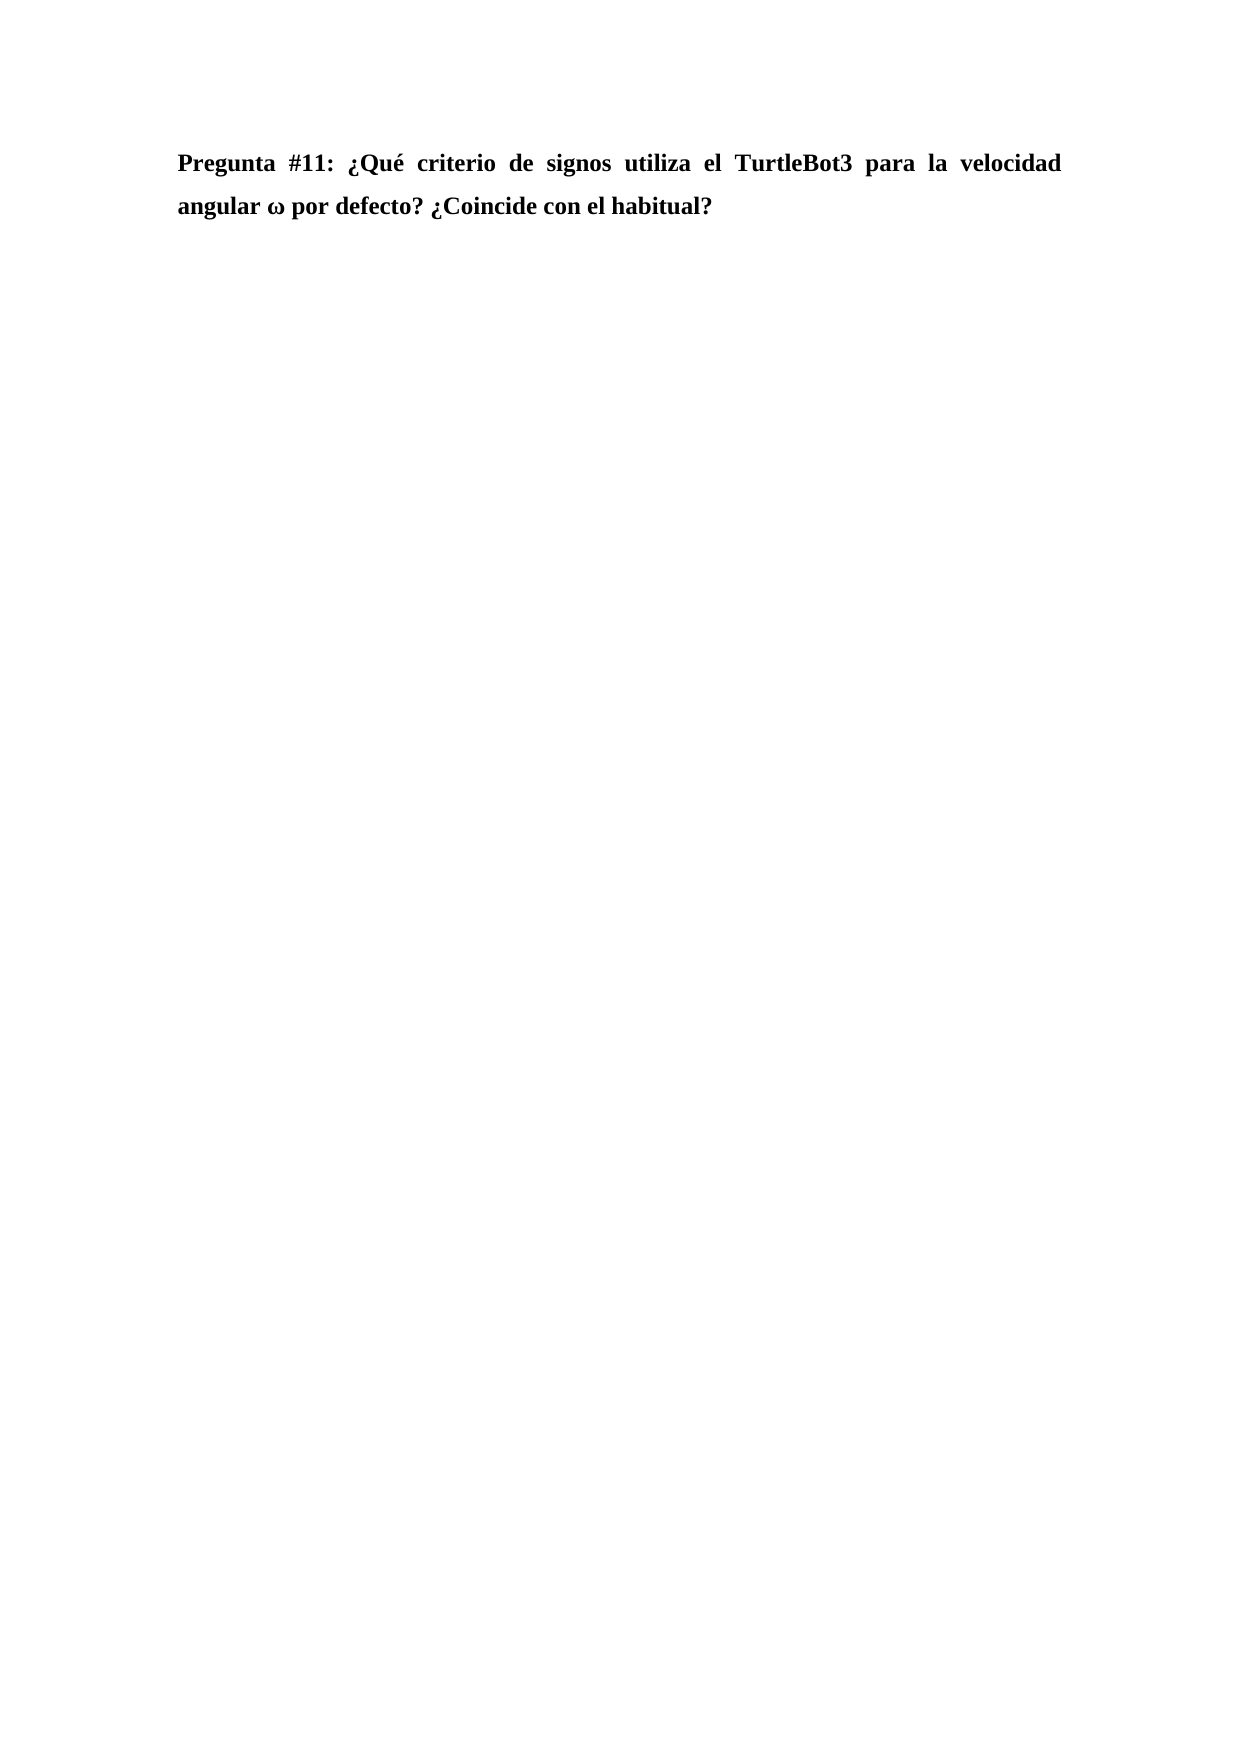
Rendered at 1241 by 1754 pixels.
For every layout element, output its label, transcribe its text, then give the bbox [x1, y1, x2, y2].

text Pregunta #11: ¿Qué criterio de signos utiliza el TurtleBot3 para la velocidad angular ω por defecto? ¿Coincide con el habitual? [177, 148, 1063, 219]
